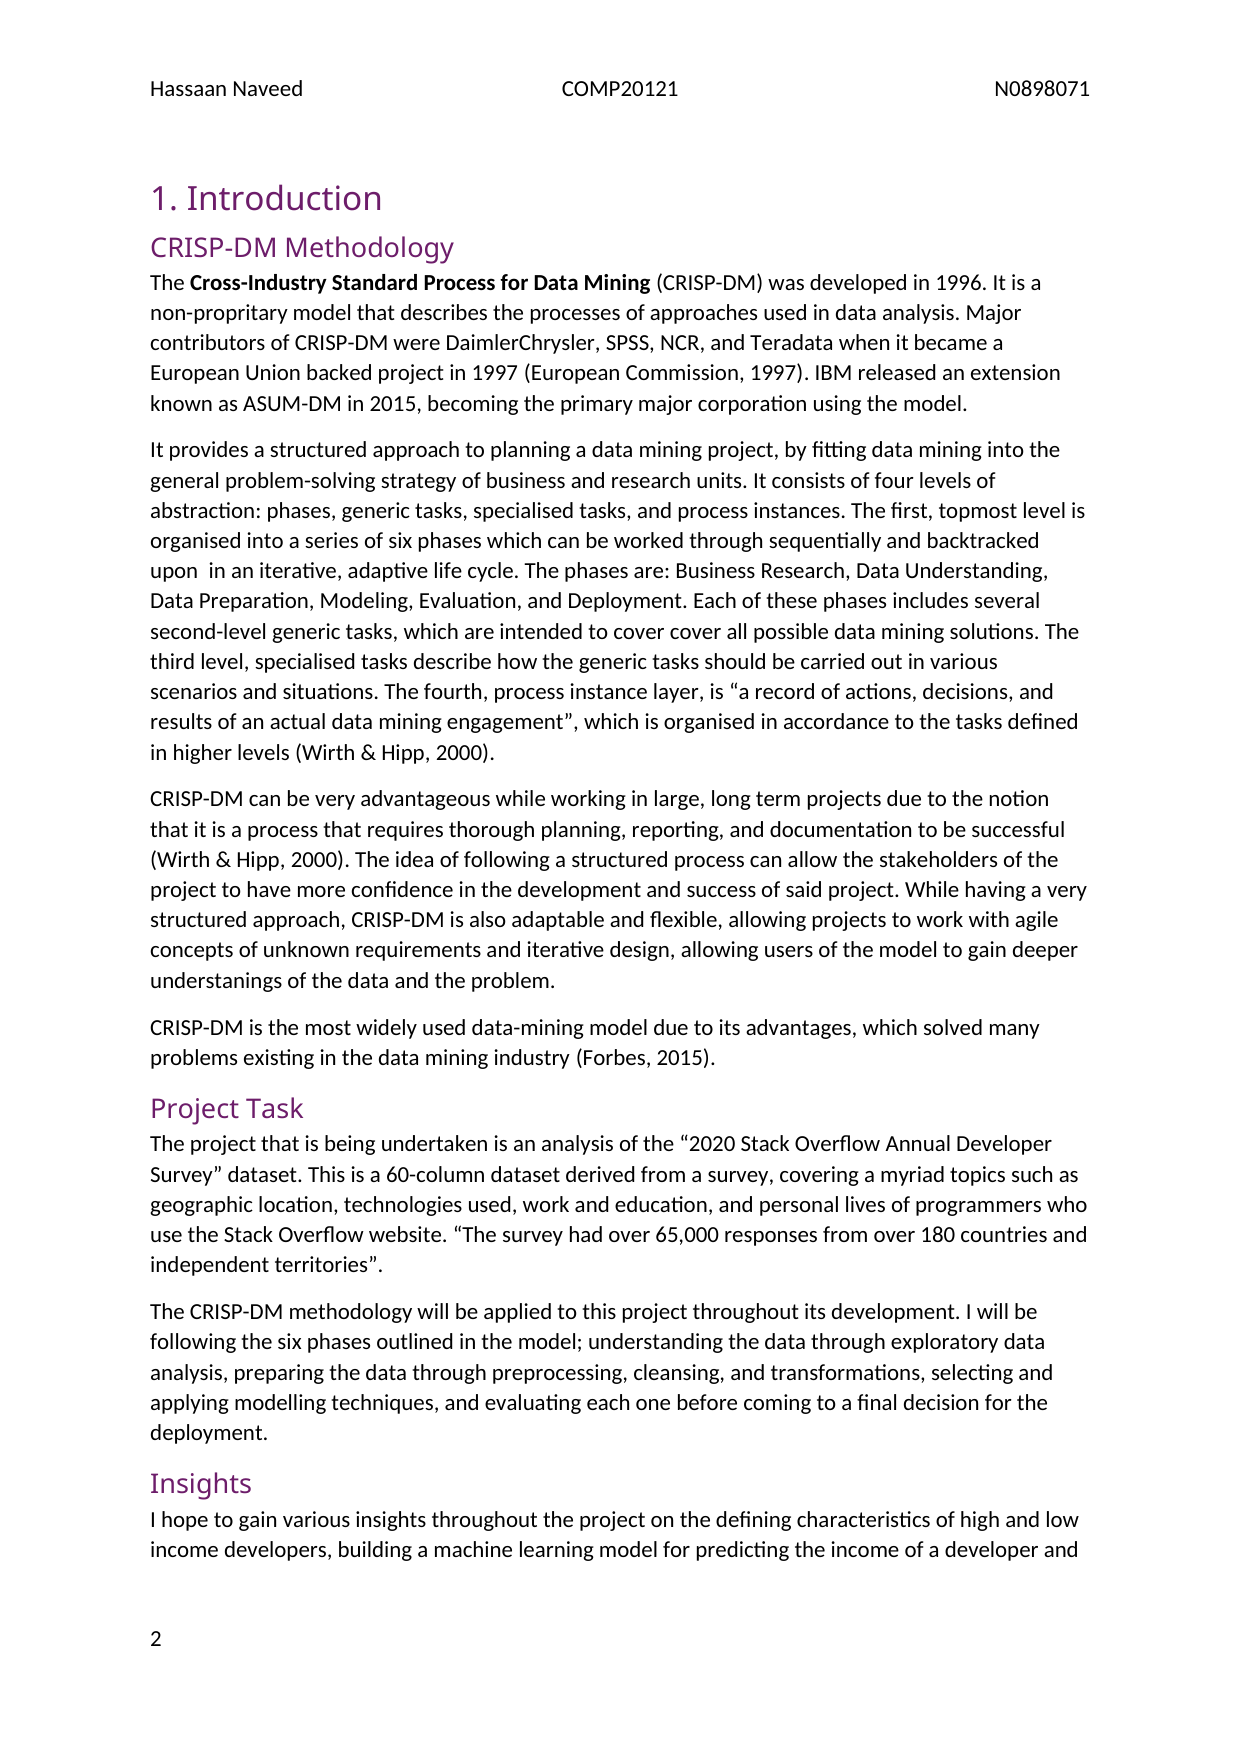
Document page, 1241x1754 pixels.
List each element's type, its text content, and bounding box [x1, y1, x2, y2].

text CRISP-DM is the most widely used data-mining model due to its advantages, which solved many problems existing in the data mining industry . [150, 1013, 1090, 1071]
text It provides a structured approach to planning a data mining project, by fitting data mining into the general problem-solving strategy of business and research units. It consists of four levels of abstraction: phases, generic tasks, specialised tasks, and process instances. The first, topmost level is organised into a series of six phases which can be worked through sequentially and backtracked upon in an iterative, adaptive life cycle. The phases are: Business Research, Data Understanding, Data Preparation, Modeling, Evaluation, and Deployment. Each of these phases includes several second-level generic tasks, which are intended to cover cover all possible data mining solutions. The third level, specialised tasks describe how the generic tasks should be carried out in various scenarios and situations. The fourth, process instance layer, is “a record of actions, decisions, and results of an actual data mining engagement”, which is organised in accordance to the tasks defined in higher levels . [150, 436, 1090, 766]
subtitle 1. Introduction [150, 175, 1090, 220]
subtitle CRISP-DM Methodology [150, 228, 1090, 265]
text CRISP-DM can be very advantageous while working in large, long term projects due to the notion that it is a process that requires thorough planning, reporting, and documentation to be successful . The idea of following a structured process can allow the stakeholders of the project to have more confidence in the development and success of said project. While having a very structured approach, CRISP-DM is also adaptable and flexible, allowing projects to work with agile concepts of unknown requirements and iterative design, allowing users of the model to gain deeper understanings of the data and the problem. [150, 784, 1090, 994]
text The Cross-Industry Standard Process for Data Mining (CRISP-DM) was developed in 1996. It is a non-propritary model that describes the processes of approaches used in data analysis. Major contributors of CRISP-DM were DaimlerChrysler, SPSS, NCR, and Teradata when it became a European Union backed project in 1997 . IBM released an extension known as ASUM-DM in 2015, becoming the primary major corporation using the model. [150, 268, 1090, 417]
text The project that is being undertaken is an analysis of the “2020 Stack Overflow Annual Developer Survey” dataset. This is a 60-column dataset derived from a survey, covering a myriad topics such as geographic location, technologies used, work and education, and personal lives of programmers who use the Stack Overflow website. “The survey had over 65,000 responses from over 180 countries and independent territories”. [150, 1129, 1090, 1278]
text The CRISP-DM methodology will be applied to this project throughout its development. I will be following the six phases outlined in the model; understanding the data through exploratory data analysis, preparing the data through preprocessing, cleansing, and transformations, selecting and applying modelling techniques, and evaluating each one before coming to a final decision for the deployment. [150, 1297, 1090, 1446]
subtitle Project Task [150, 1090, 1090, 1127]
subtitle Insights [150, 1465, 1090, 1502]
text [150, 1505, 1090, 1563]
